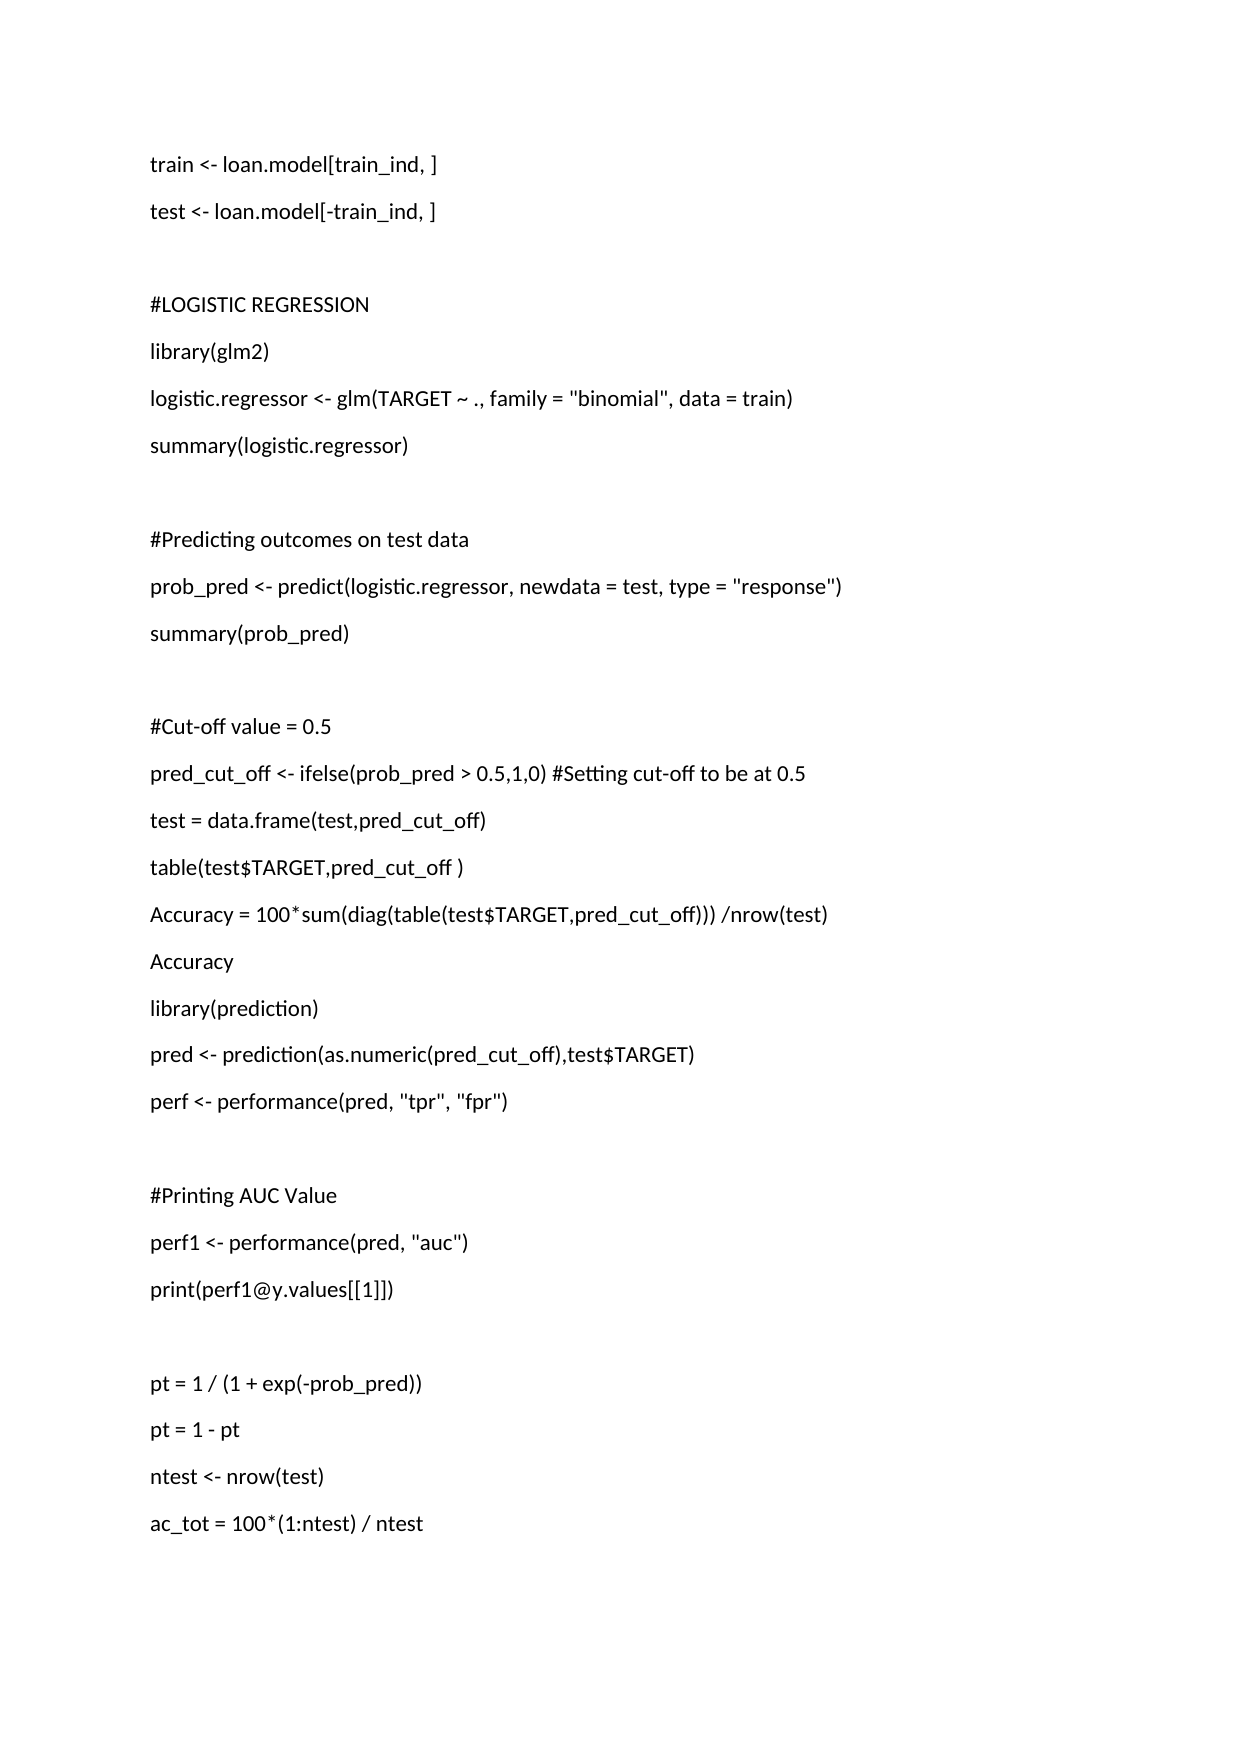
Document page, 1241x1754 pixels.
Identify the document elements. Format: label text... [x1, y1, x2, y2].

text Accuracy = 100*sum(diag(table(test$TARGET,pred_cut_off))) /nrow(test) [150, 900, 1090, 928]
text summary(prob_pred) [150, 619, 1090, 647]
text pt = 1 / (1 + exp(-prob_pred)) [150, 1369, 1090, 1397]
text logistic.regressor <- glm(TARGET ~ ., family = "binomial", data = train) [150, 384, 1090, 412]
text ac_tot = 100*(1:ntest) / ntest [150, 1509, 1090, 1537]
text summary(logistic.regressor) [150, 431, 1090, 459]
text prob_pred <- predict(logistic.regressor, newdata = test, type = "response") [150, 572, 1090, 600]
text #LOGISTIC REGRESSION [150, 291, 1090, 319]
text Accuracy [150, 947, 1090, 975]
text pred <- prediction(as.numeric(pred_cut_off),test$TARGET) [150, 1041, 1090, 1069]
text #Printing AUC Value [150, 1181, 1090, 1209]
text pred_cut_off <- ifelse(prob_pred > 0.5,1,0) #Setting cut-off to be at 0.5 [150, 759, 1090, 787]
text perf <- performance(pred, "tpr", "fpr") [150, 1087, 1090, 1116]
text print(perf1@y.values[[1]]) [150, 1275, 1090, 1303]
text train <- loan.model[train_ind, ] [150, 150, 1090, 178]
text perf1 <- performance(pred, "auc") [150, 1228, 1090, 1256]
text #Predicting outcomes on test data [150, 525, 1090, 553]
text table(test$TARGET,pred_cut_off ) [150, 853, 1090, 881]
text test <- loan.model[-train_ind, ] [150, 197, 1090, 225]
text pt = 1 - pt [150, 1416, 1090, 1444]
text #Cut-off value = 0.5 [150, 712, 1090, 741]
text test = data.frame(test,pred_cut_off) [150, 806, 1090, 834]
text library(glm2) [150, 337, 1090, 366]
text library(prediction) [150, 994, 1090, 1022]
text ntest <- nrow(test) [150, 1462, 1090, 1491]
